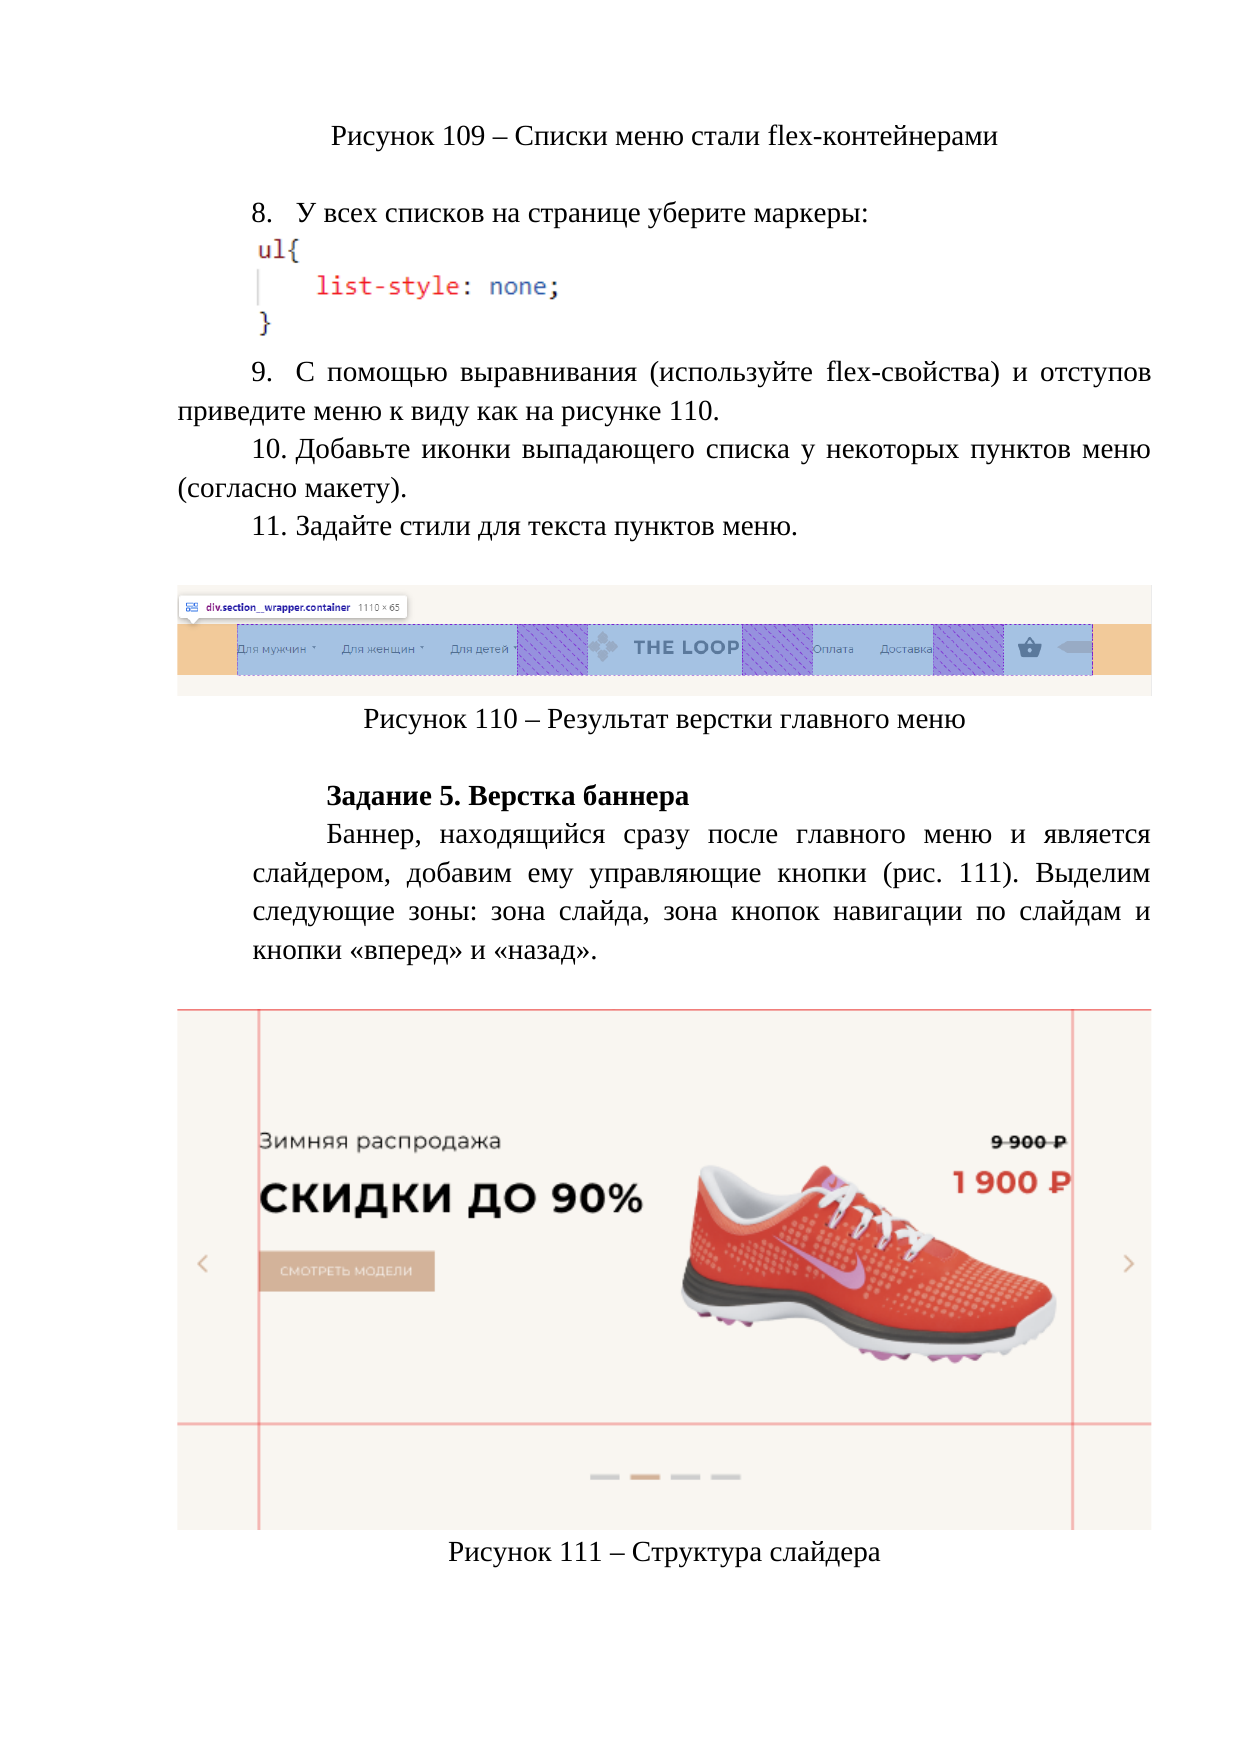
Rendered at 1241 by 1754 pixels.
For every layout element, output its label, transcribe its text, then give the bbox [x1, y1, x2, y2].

list У всех списков на странице уберите маркеры: [177, 195, 1152, 229]
text Рисунок 111 – Структура слайдера [177, 1534, 1152, 1568]
text Рисунок 109 – Списки меню стали flex-контейнерами [177, 118, 1152, 152]
list С помощью выравнивания (используйте flex-свойства) и отступов приведите меню к виду как на рисунке 110. [177, 354, 1152, 426]
list Задайте стили для текста пунктов меню. [177, 508, 1152, 542]
picture [177, 585, 1152, 696]
picture [251, 233, 577, 350]
text Баннер, находящийся сразу после главного меню и является слайдером, добавим ему управляющие кнопки (рис. 111). Выделим следующие зоны: зона слайда, зона кнопок навигации по слайдам и кнопки «вперед» и «назад». [252, 816, 1152, 966]
picture [177, 1009, 1152, 1530]
list Добавьте иконки выпадающего списка у некоторых пунктов меню (согласно макету). [177, 431, 1152, 503]
text Задание 5. Верстка баннера [252, 778, 1152, 811]
text Рисунок 110 – Результат верстки главного меню [177, 701, 1152, 734]
